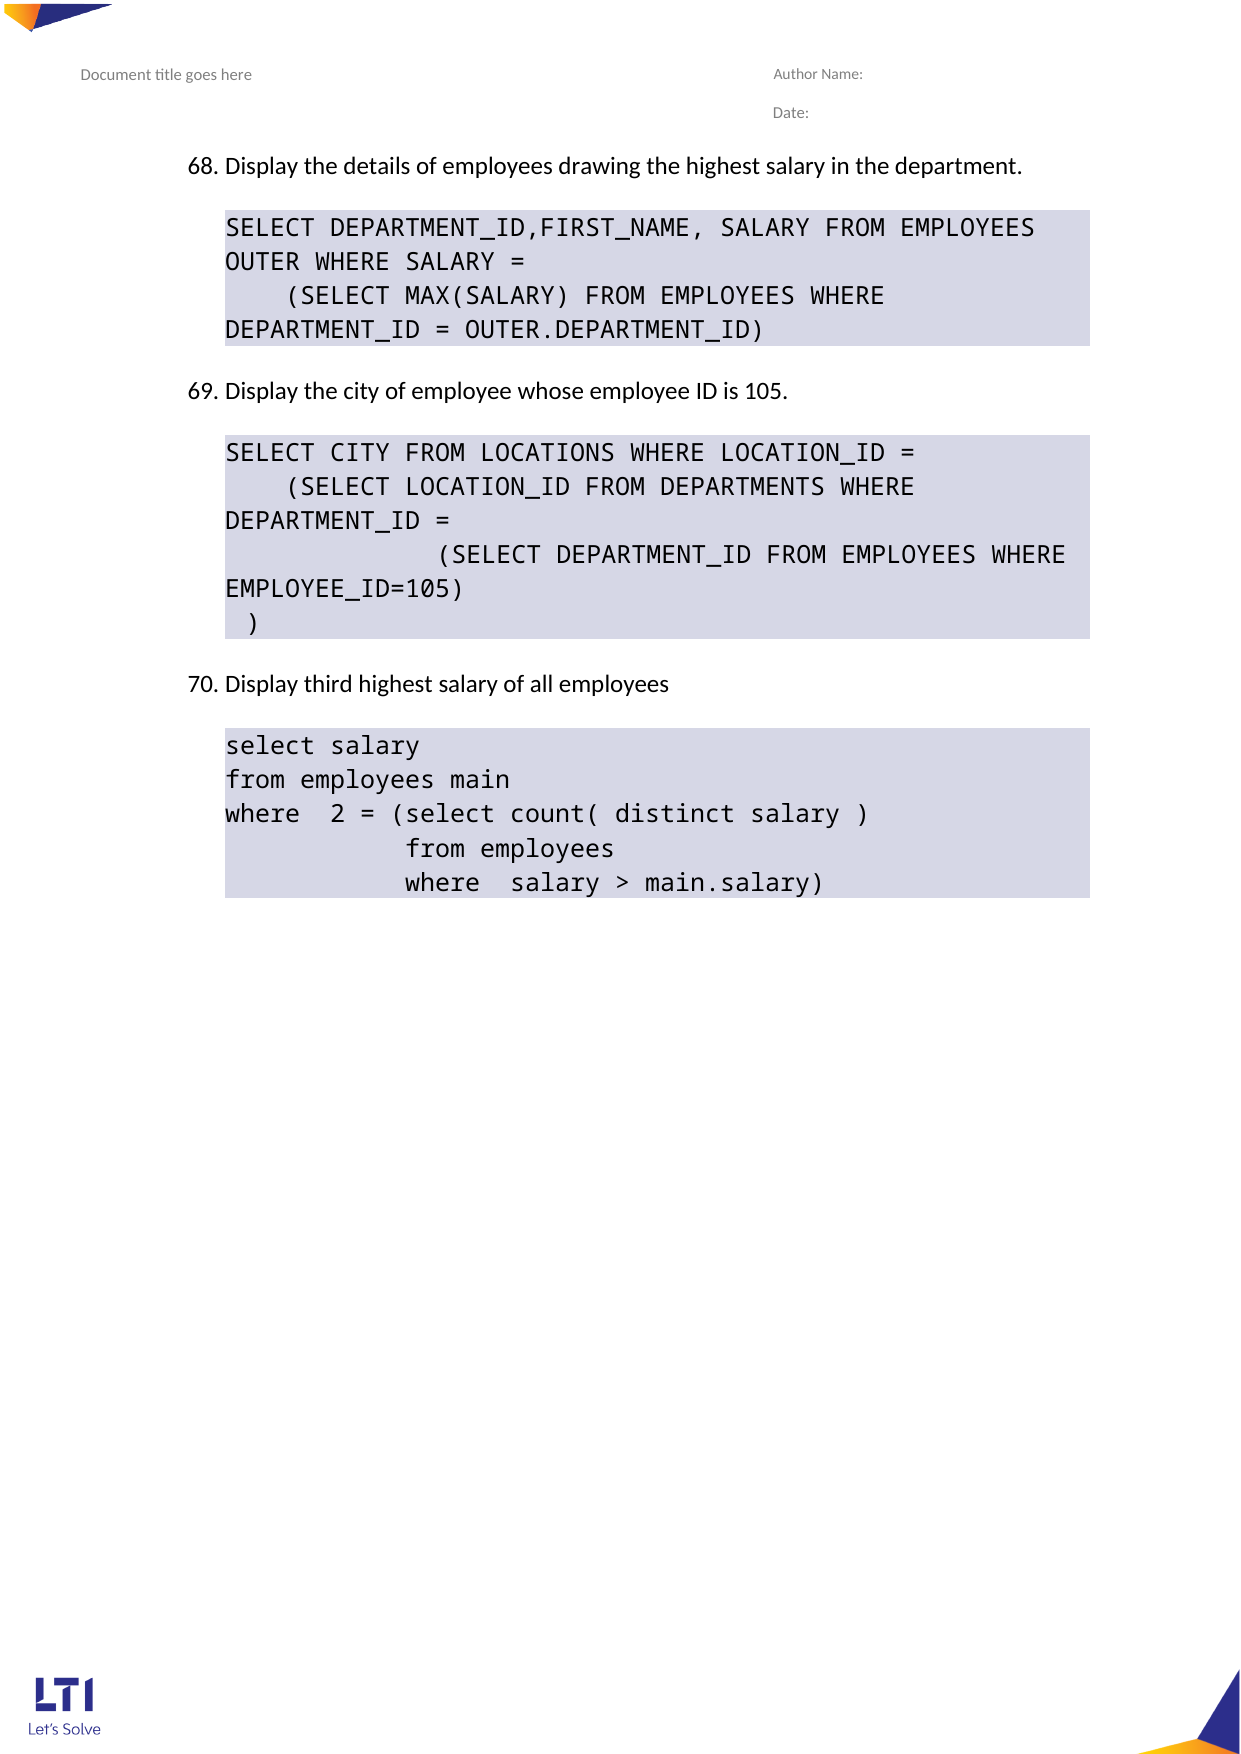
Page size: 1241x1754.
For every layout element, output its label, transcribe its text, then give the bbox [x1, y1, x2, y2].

picture [4, 0, 113, 100]
text (SELECT DEPARTMENT_ID FROM EMPLOYEES WHERE EMPLOYEE_ID=105) [225, 537, 1090, 605]
text (SELECT LOCATION_ID FROM DEPARTMENTS WHERE DEPARTMENT_ID = [225, 469, 1090, 537]
text SELECT DEPARTMENT_ID,FIRST_NAME, SALARY FROM EMPLOYEES OUTER WHERE SALARY = [225, 210, 1090, 278]
text where 2 = (select count( distinct salary ) [225, 796, 1090, 830]
text where salary > main.salary) [225, 864, 1090, 898]
list Display third highest salary of all employees [187, 668, 1090, 699]
list Display the city of employee whose employee ID is 105. [187, 375, 1090, 406]
list Display the details of employees drawing the highest salary in the department. [187, 150, 1090, 181]
text (SELECT MAX(SALARY) FROM EMPLOYEES WHERE DEPARTMENT_ID = OUTER.DEPARTMENT_ID) [225, 278, 1090, 346]
text ) [225, 605, 1090, 639]
text from employees [225, 830, 1090, 864]
text from employees main [225, 762, 1090, 796]
picture [21, 1668, 105, 1740]
picture [1134, 1670, 1241, 1754]
text SELECT CITY FROM LOCATIONS WHERE LOCATION_ID = [225, 435, 1090, 469]
text select salary [225, 728, 1090, 762]
